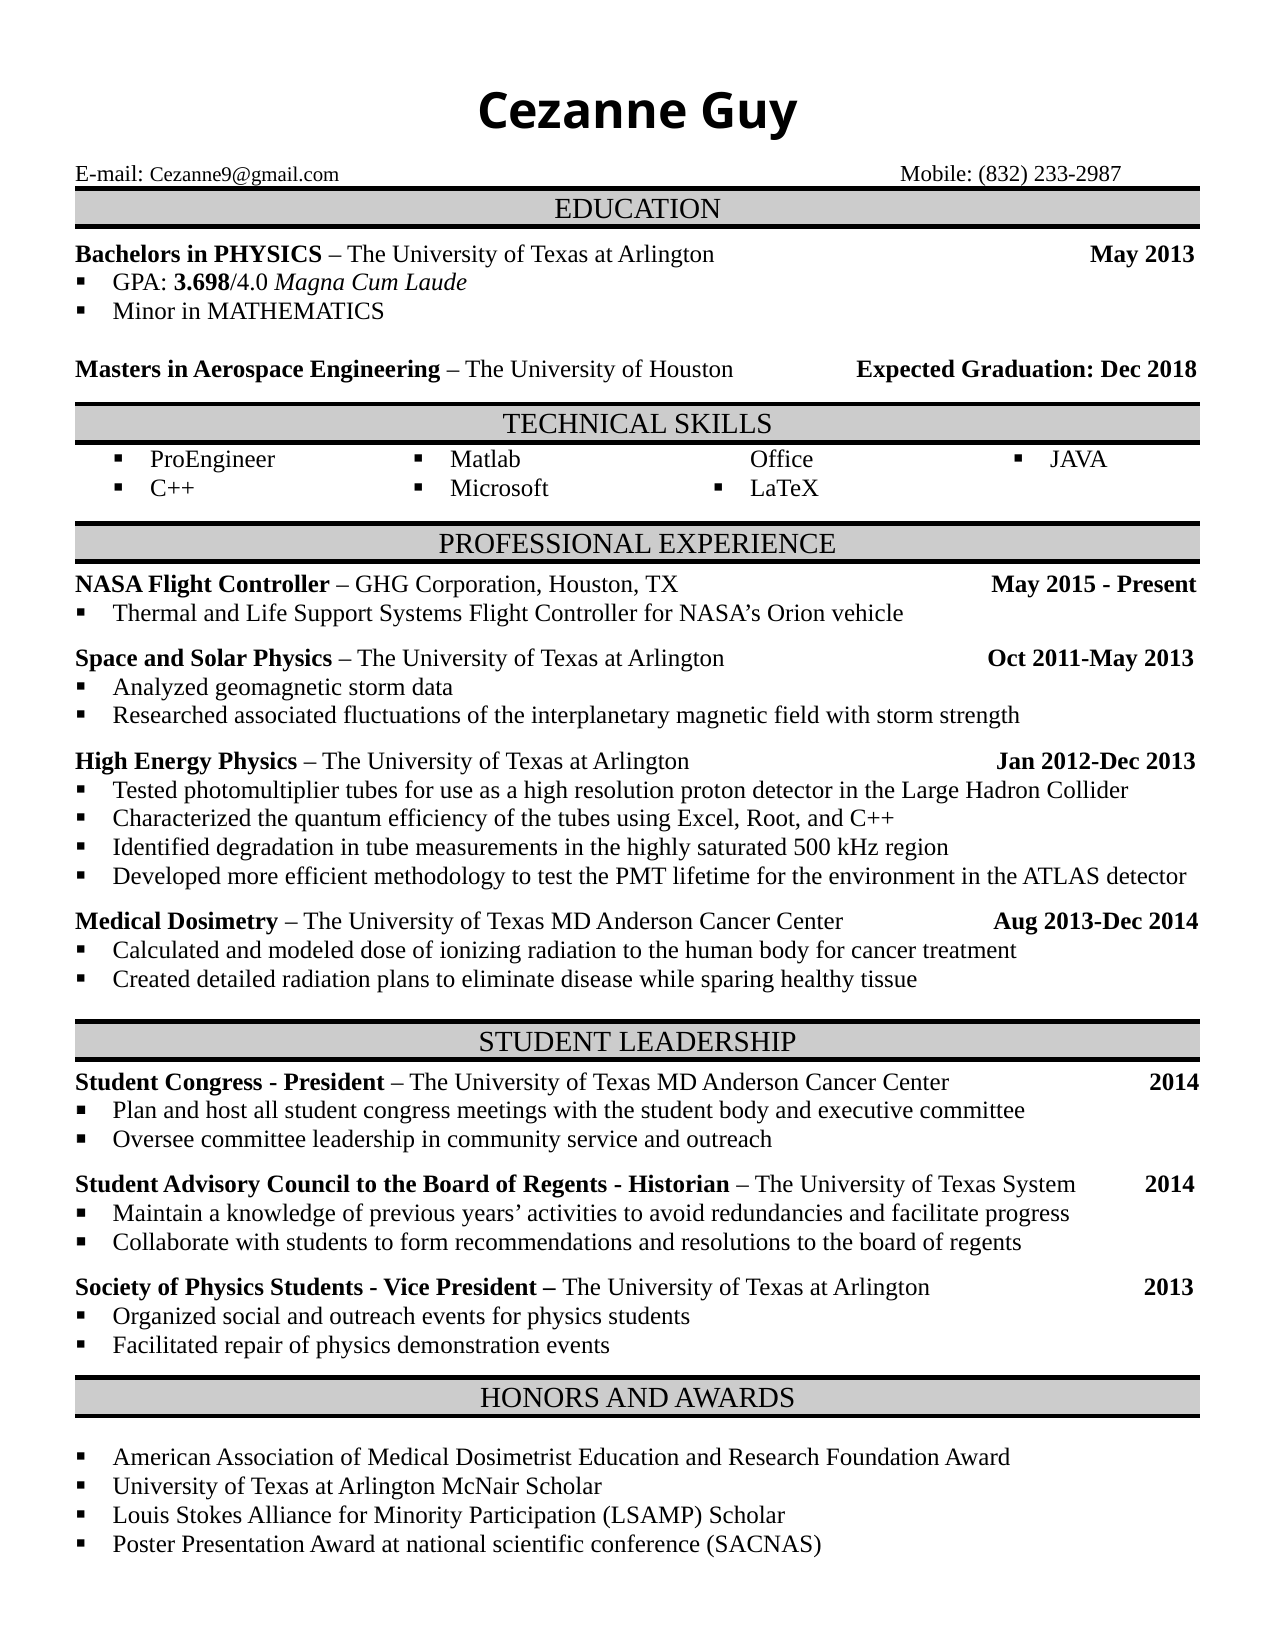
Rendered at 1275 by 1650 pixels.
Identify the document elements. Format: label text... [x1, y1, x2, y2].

list Microsoft Office [412, 473, 600, 502]
list Microsoft Office [712, 445, 900, 473]
list Created detailed radiation plans to eliminate disease while sparing healthy tissue [75, 964, 1200, 993]
text Student Congress - President – The University of Texas MD Anderson Cancer Center 2014 [75, 1067, 1200, 1095]
list Tested photomultiplier tubes for use as a high resolution proton detector in the Large Hadron Collider [75, 775, 1200, 803]
list Identified degradation in tube measurements in the highly saturated 500 kHz region [75, 832, 1200, 861]
text Medical Dosimetry – The University of Texas MD Anderson Cancer Center Aug 2013-Dec 2014 [75, 906, 1200, 935]
list Oversee committee leadership in community service and outreach [75, 1124, 1200, 1153]
list Collaborate with students to form recommendations and resolutions to the board of regents [75, 1227, 1200, 1256]
text High Energy Physics – The University of Texas at Arlington Jan 2012-Dec 2013 [75, 746, 1200, 775]
text Cezanne Guy [75, 75, 1200, 143]
list American Association of Medical Dosimetrist Education and Research Foundation Award [75, 1442, 1200, 1471]
list JAVA [1012, 445, 1200, 473]
list Developed more efficient methodology to test the PMT lifetime for the environment in the ATLAS detector [75, 861, 1200, 890]
list LaTeX [712, 473, 900, 502]
list Facilitated repair of physics demonstration events [75, 1330, 1200, 1359]
list Calculated and modeled dose of ionizing radiation to the human body for cancer treatment [75, 935, 1200, 964]
table_header PROFESSIONAL EXPERIENCE [75, 526, 1200, 559]
list Researched associated fluctuations of the interplanetary magnetic field with storm strength [75, 701, 1200, 729]
table_header STUDENT LEADERSHIP [75, 1024, 1200, 1057]
list Minor in MATHEMATICS [75, 296, 1200, 325]
list Poster Presentation Award at national scientific conference (SACNAS) [75, 1529, 1200, 1557]
list Analyzed geomagnetic storm data [75, 672, 1200, 701]
list Matlab [412, 445, 600, 473]
table_header TECHNICAL SKILLS [75, 406, 1200, 440]
list Characterized the quantum efficiency of the tubes using Excel, Root, and C++ [75, 803, 1200, 832]
list Organized social and outreach events for physics students [75, 1301, 1200, 1330]
list Plan and host all student congress meetings with the student body and executive committee [75, 1095, 1200, 1124]
list C++ [112, 473, 300, 502]
list GPA: 3.698/4.0 Magna Cum Laude [75, 267, 1200, 296]
list University of Texas at Arlington McNair Scholar [75, 1471, 1200, 1500]
table_header HONORS AND AWARDS [75, 1380, 1200, 1414]
text NASA Flight Controller – GHG Corporation, Houston, TX May 2015 - Present [75, 569, 1200, 598]
list Louis Stokes Alliance for Minority Participation (LSAMP) Scholar [75, 1500, 1200, 1529]
list Thermal and Life Support Systems Flight Controller for NASA’s Orion vehicle [75, 598, 1200, 626]
text E-mail: Cezanne9@gmail.com Mobile: (832) 233-2987 [75, 160, 1200, 186]
text Society of Physics Students - Vice President – The University of Texas at Arlington 2013 [75, 1272, 1200, 1301]
text Student Advisory Council to the Board of Regents - Historian – The University of Texas System 2014 [75, 1169, 1200, 1198]
text Bachelors in PHYSICS – The University of Texas at Arlington May 2013 [75, 239, 1200, 267]
text Space and Solar Physics – The University of Texas at Arlington Oct 2011-May 2013 [75, 643, 1200, 672]
table_header EDUCATION [75, 191, 1200, 224]
list Maintain a knowledge of previous years’ activities to avoid redundancies and facilitate progress [75, 1198, 1200, 1227]
list ProEngineer [112, 445, 300, 473]
text Masters in Aerospace Engineering – The University of Houston Expected Graduation: Dec 2018 [75, 354, 1200, 382]
